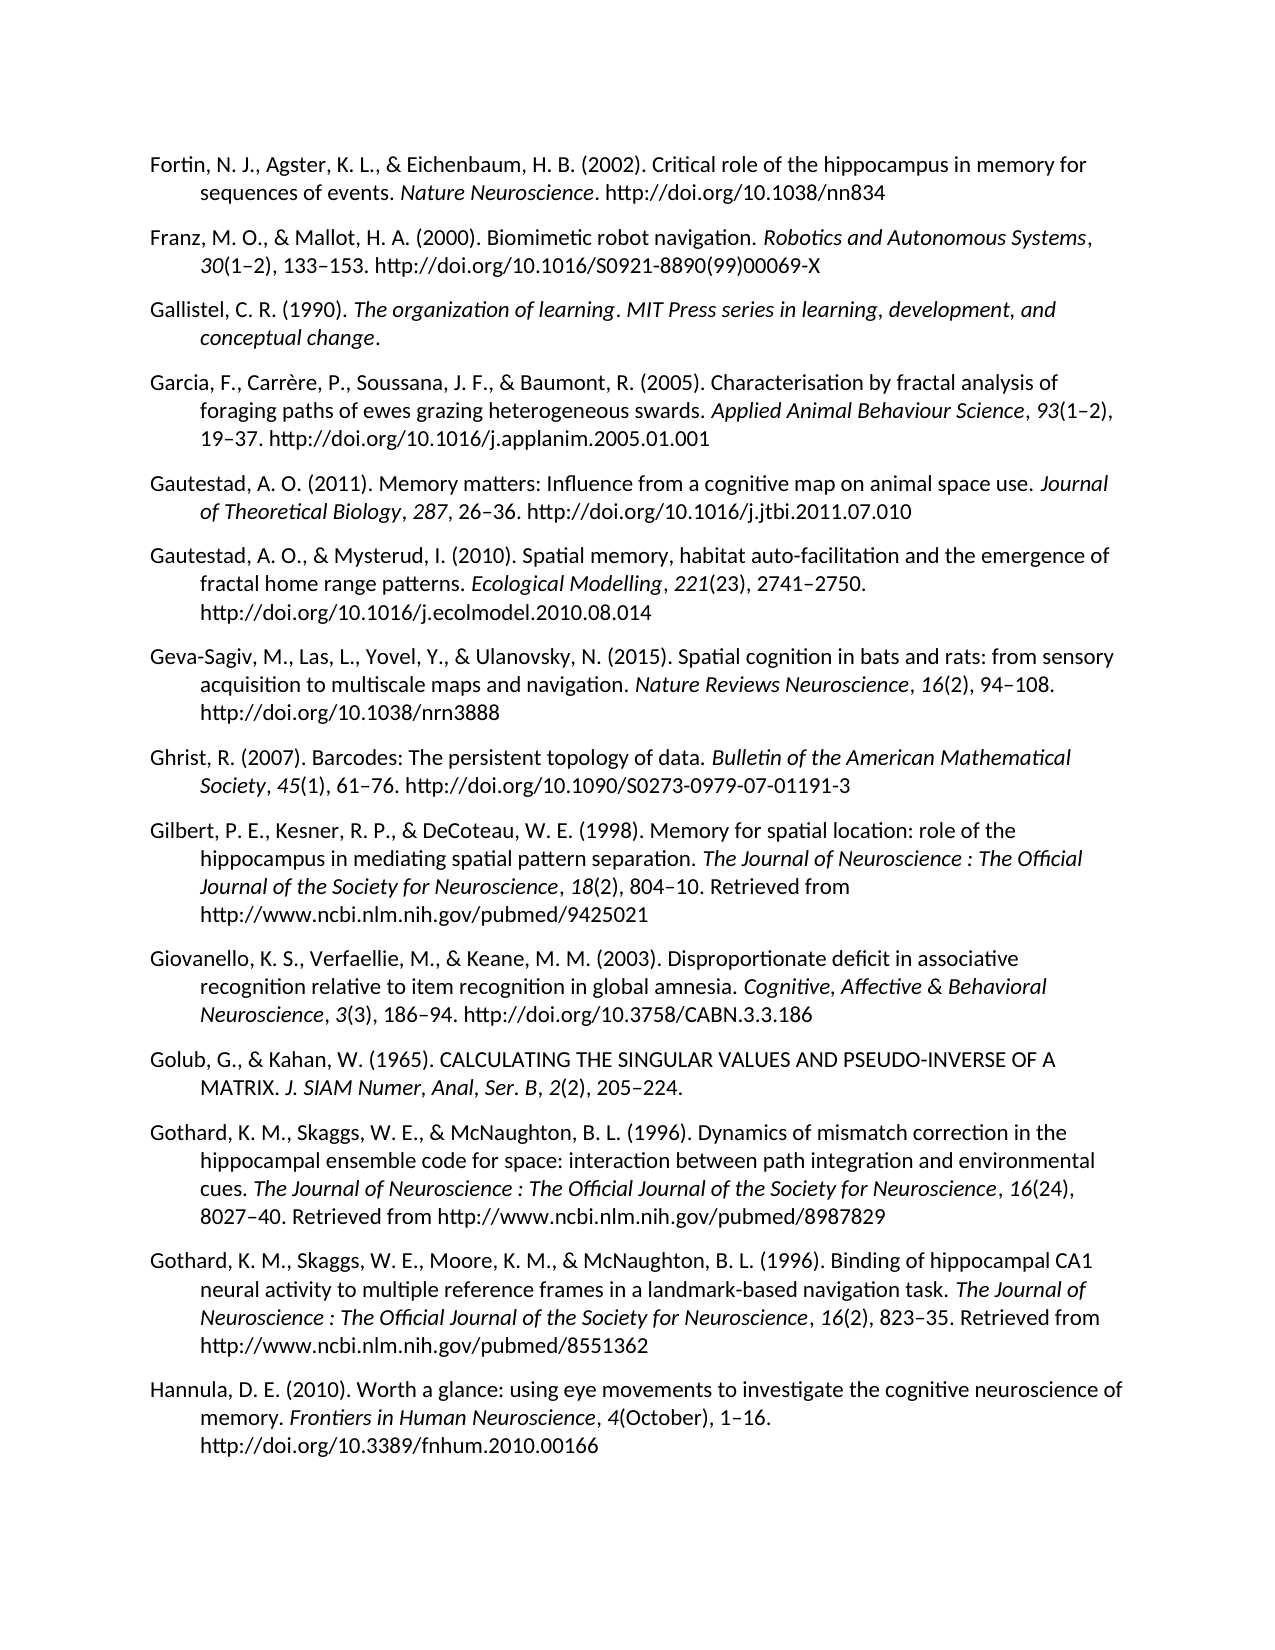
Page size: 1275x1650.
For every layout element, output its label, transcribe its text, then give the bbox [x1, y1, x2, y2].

text Gallistel, C. R. (1990). The organization of learning. MIT Press series in learning, development, and conceptual change. [150, 295, 1125, 351]
text Gautestad, A. O. (2011). Memory matters: Influence from a cognitive map on animal space use. Journal of Theoretical Biology, 287, 26–36. http://doi.org/10.1016/j.jtbi.2011.07.010 [150, 469, 1125, 525]
text Gothard, K. M., Skaggs, W. E., Moore, K. M., & McNaughton, B. L. (1996). Binding of hippocampal CA1 neural activity to multiple reference frames in a landmark-based navigation task. The Journal of Neuroscience : The Official Journal of the Society for Neuroscience, 16(2), 823–35. Retrieved from http://www.ncbi.nlm.nih.gov/pubmed/8551362 [150, 1247, 1125, 1359]
text Geva-Sagiv, M., Las, L., Yovel, Y., & Ulanovsky, N. (2015). Spatial cognition in bats and rats: from sensory acquisition to multiscale maps and navigation. Nature Reviews Neuroscience, 16(2), 94–108. http://doi.org/10.1038/nrn3888 [150, 642, 1125, 726]
text Garcia, F., Carrère, P., Soussana, J. F., & Baumont, R. (2005). Characterisation by fractal analysis of foraging paths of ewes grazing heterogeneous swards. Applied Animal Behaviour Science, 93(1–2), 19–37. http://doi.org/10.1016/j.applanim.2005.01.001 [150, 368, 1125, 452]
text Gothard, K. M., Skaggs, W. E., & McNaughton, B. L. (1996). Dynamics of mismatch correction in the hippocampal ensemble code for space: interaction between path integration and environmental cues. The Journal of Neuroscience : The Official Journal of the Society for Neuroscience, 16(24), 8027–40. Retrieved from http://www.ncbi.nlm.nih.gov/pubmed/8987829 [150, 1118, 1125, 1230]
text Giovanello, K. S., Verfaellie, M., & Keane, M. M. (2003). Disproportionate deficit in associative recognition relative to item recognition in global amnesia. Cognitive, Affective & Behavioral Neuroscience, 3(3), 186–94. http://doi.org/10.3758/CABN.3.3.186 [150, 944, 1125, 1028]
text Gautestad, A. O., & Mysterud, I. (2010). Spatial memory, habitat auto-facilitation and the emergence of fractal home range patterns. Ecological Modelling, 221(23), 2741–2750. http://doi.org/10.1016/j.ecolmodel.2010.08.014 [150, 542, 1125, 626]
text Franz, M. O., & Mallot, H. A. (2000). Biomimetic robot navigation. Robotics and Autonomous Systems, 30(1–2), 133–153. http://doi.org/10.1016/S0921-8890(99)00069-X [150, 223, 1125, 279]
text Gilbert, P. E., Kesner, R. P., & DeCoteau, W. E. (1998). Memory for spatial location: role of the hippocampus in mediating spatial pattern separation. The Journal of Neuroscience : The Official Journal of the Society for Neuroscience, 18(2), 804–10. Retrieved from http://www.ncbi.nlm.nih.gov/pubmed/9425021 [150, 816, 1125, 928]
text Ghrist, R. (2007). Barcodes: The persistent topology of data. Bulletin of the American Mathematical Society, 45(1), 61–76. http://doi.org/10.1090/S0273-0979-07-01191-3 [150, 743, 1125, 799]
text Fortin, N. J., Agster, K. L., & Eichenbaum, H. B. (2002). Critical role of the hippocampus in memory for sequences of events. Nature Neuroscience. http://doi.org/10.1038/nn834 [150, 150, 1125, 206]
text Golub, G., & Kahan, W. (1965). CALCULATING THE SINGULAR VALUES AND PSEUDO-INVERSE OF A MATRIX. J. SIAM Numer, Anal, Ser. B, 2(2), 205–224. [150, 1045, 1125, 1101]
text Hannula, D. E. (2010). Worth a glance: using eye movements to investigate the cognitive neuroscience of memory. Frontiers in Human Neuroscience, 4(October), 1–16. http://doi.org/10.3389/fnhum.2010.00166 [150, 1375, 1125, 1459]
